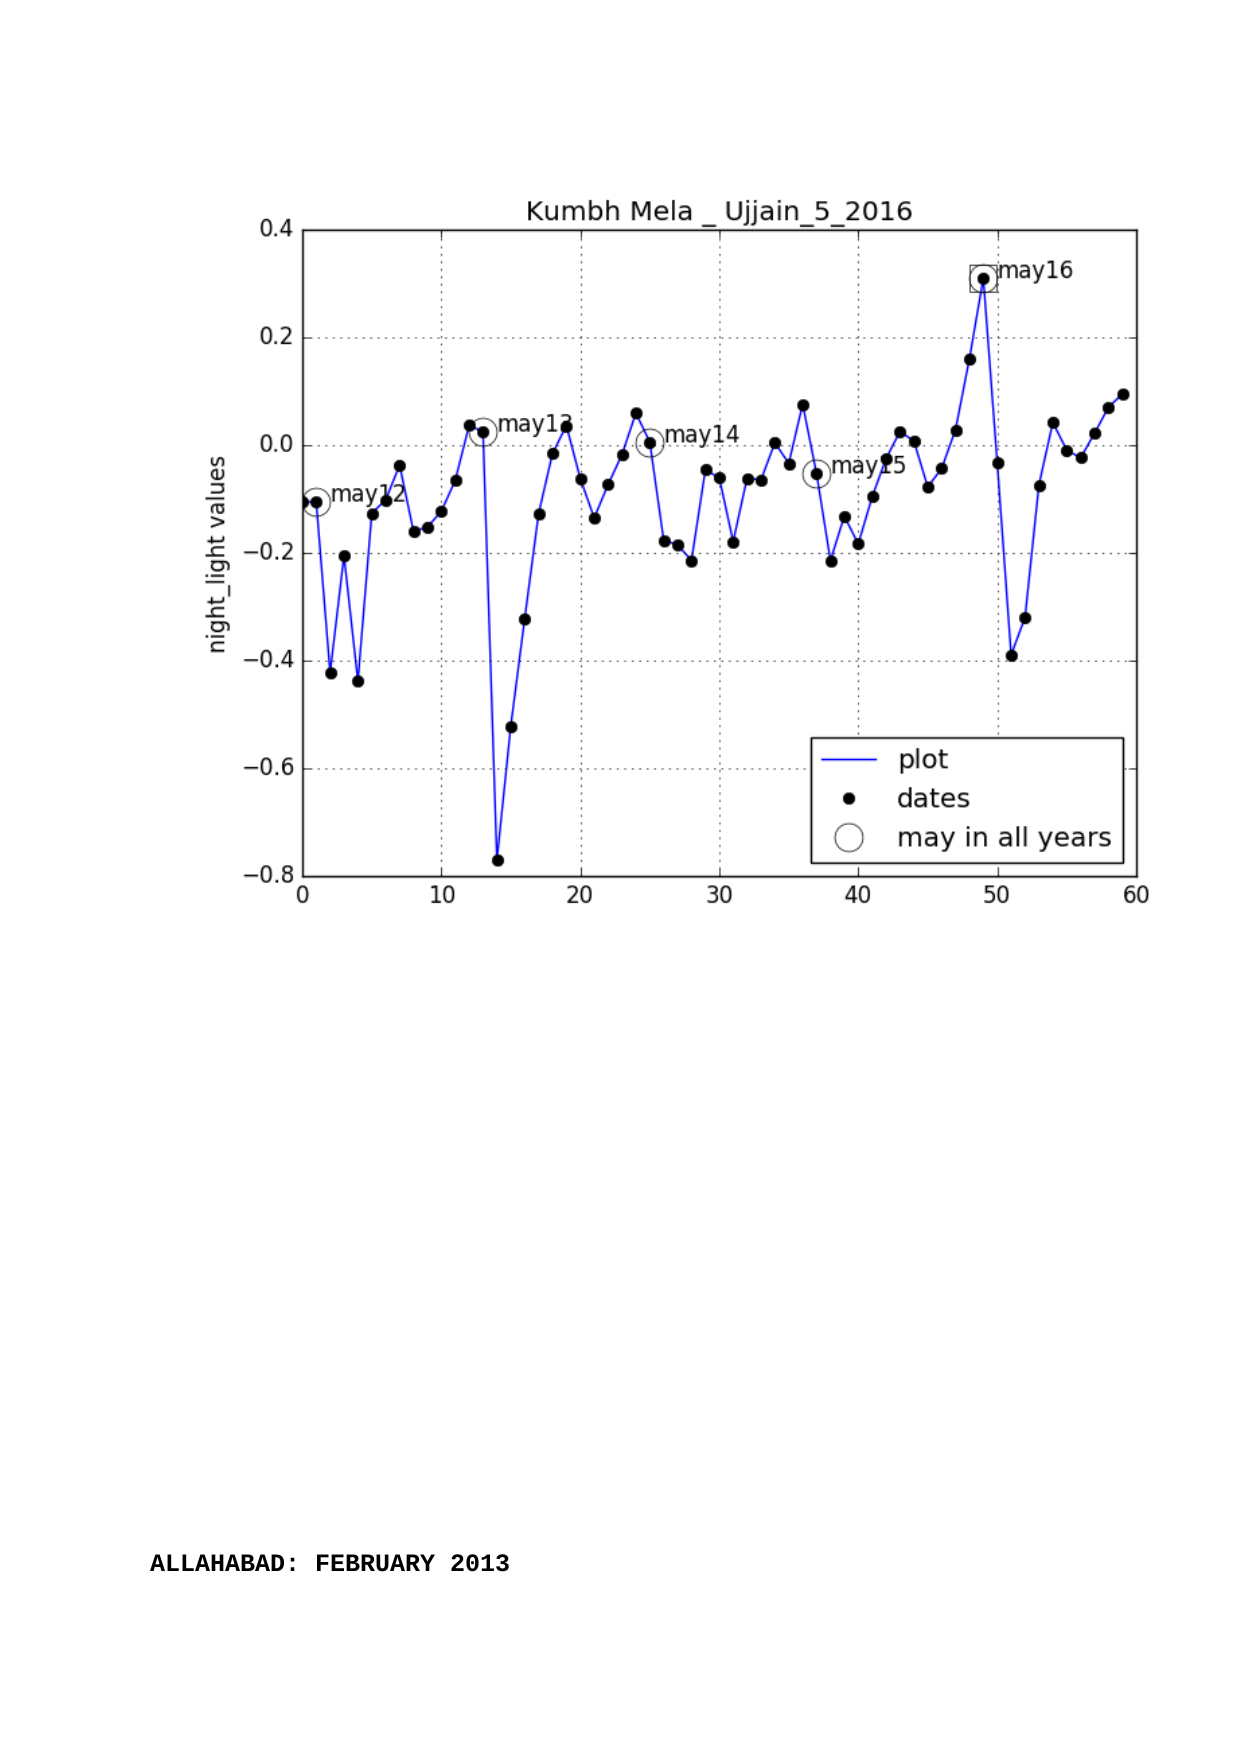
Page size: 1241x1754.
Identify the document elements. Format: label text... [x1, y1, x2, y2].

text ALLAHABAD: FEBRUARY 2013 [150, 1550, 1090, 1579]
